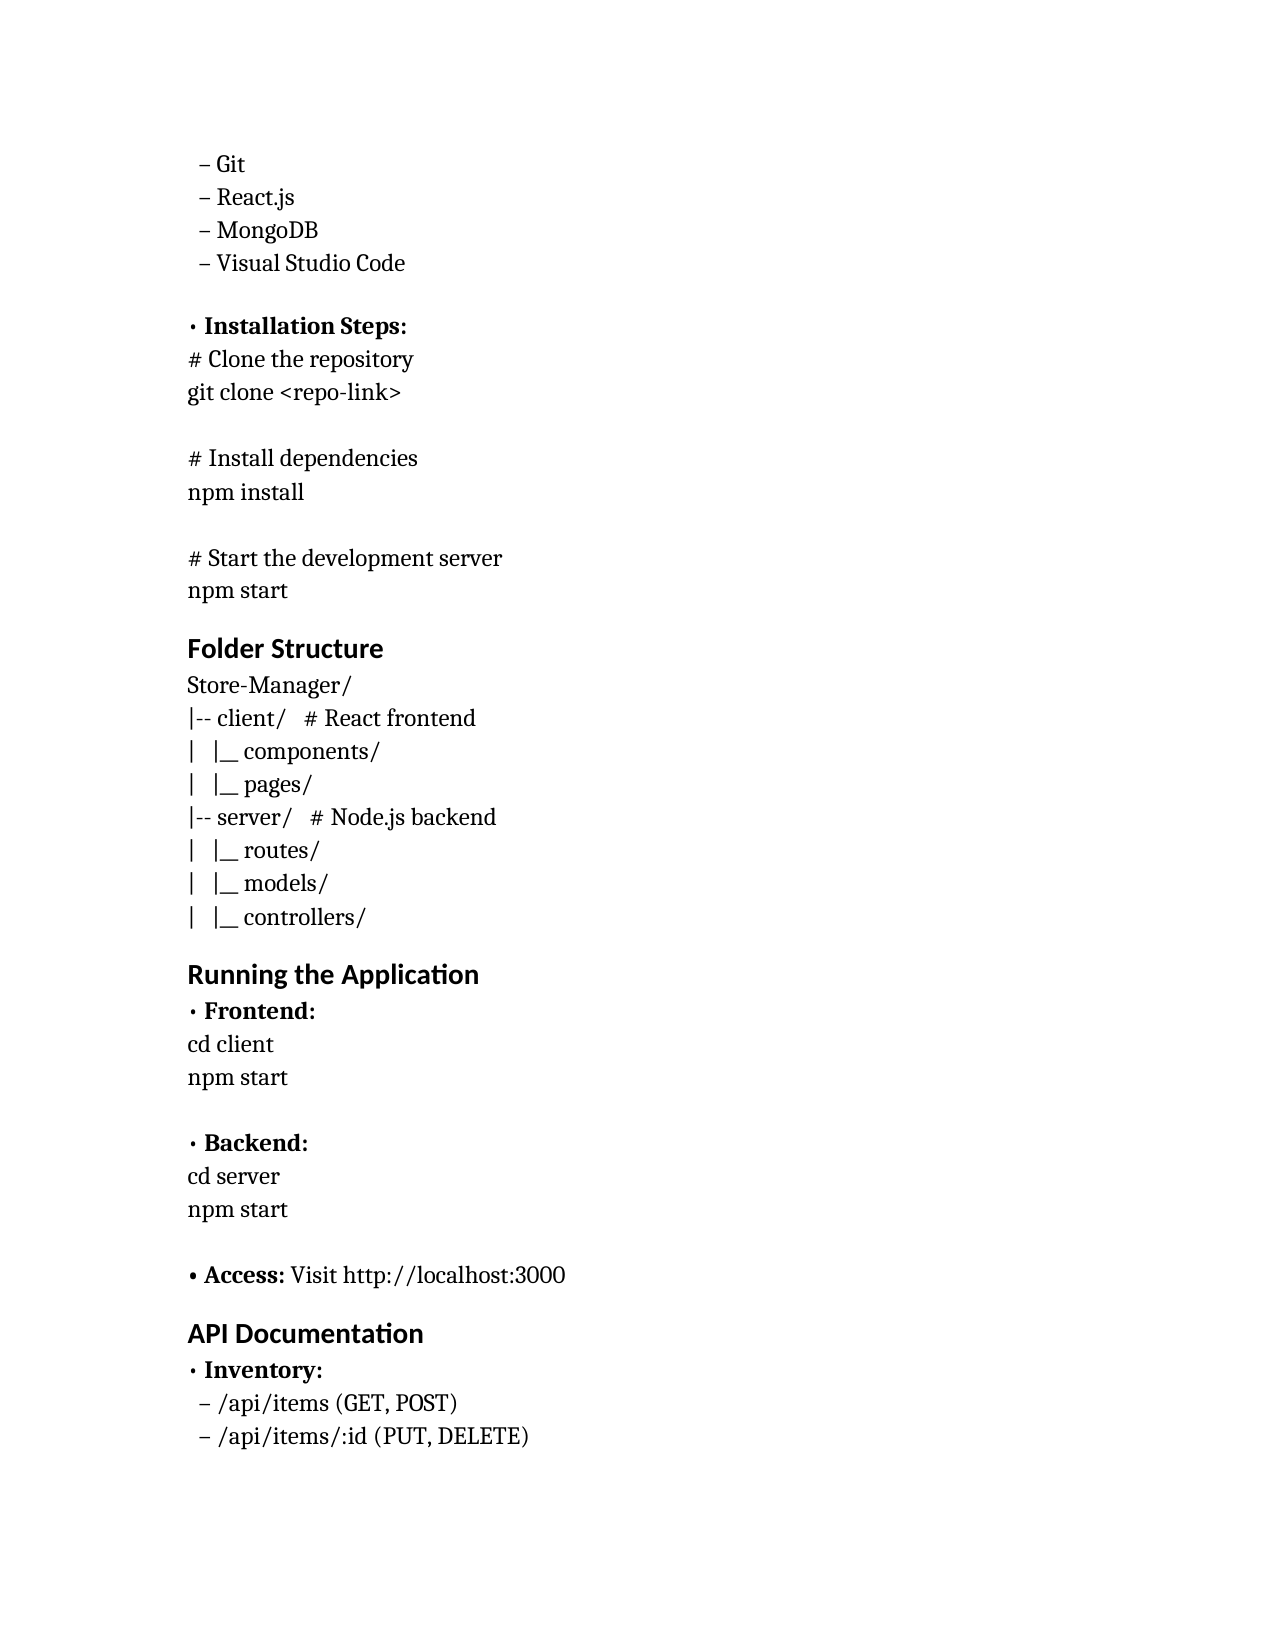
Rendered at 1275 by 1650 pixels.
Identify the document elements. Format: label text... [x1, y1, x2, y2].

subtitle Folder Structure [187, 630, 1087, 666]
text • Frontend: cd client npm start • Backend: cd server npm start • Access: Visit http://localhost:3000 [187, 997, 1087, 1290]
subtitle API Documentation [187, 1315, 1087, 1351]
text Store-Manager/ |-- client/ # React frontend | |__ components/ | |__ pages/ |-- server/ # Node.js backend | |__ routes/ | |__ models/ | |__ controllers/ [187, 671, 1087, 931]
text • Inventory: – /api/items (GET, POST) – /api/items/:id (PUT, DELETE) [187, 1356, 1087, 1451]
subtitle Running the Application [187, 956, 1087, 992]
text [187, 150, 1087, 605]
